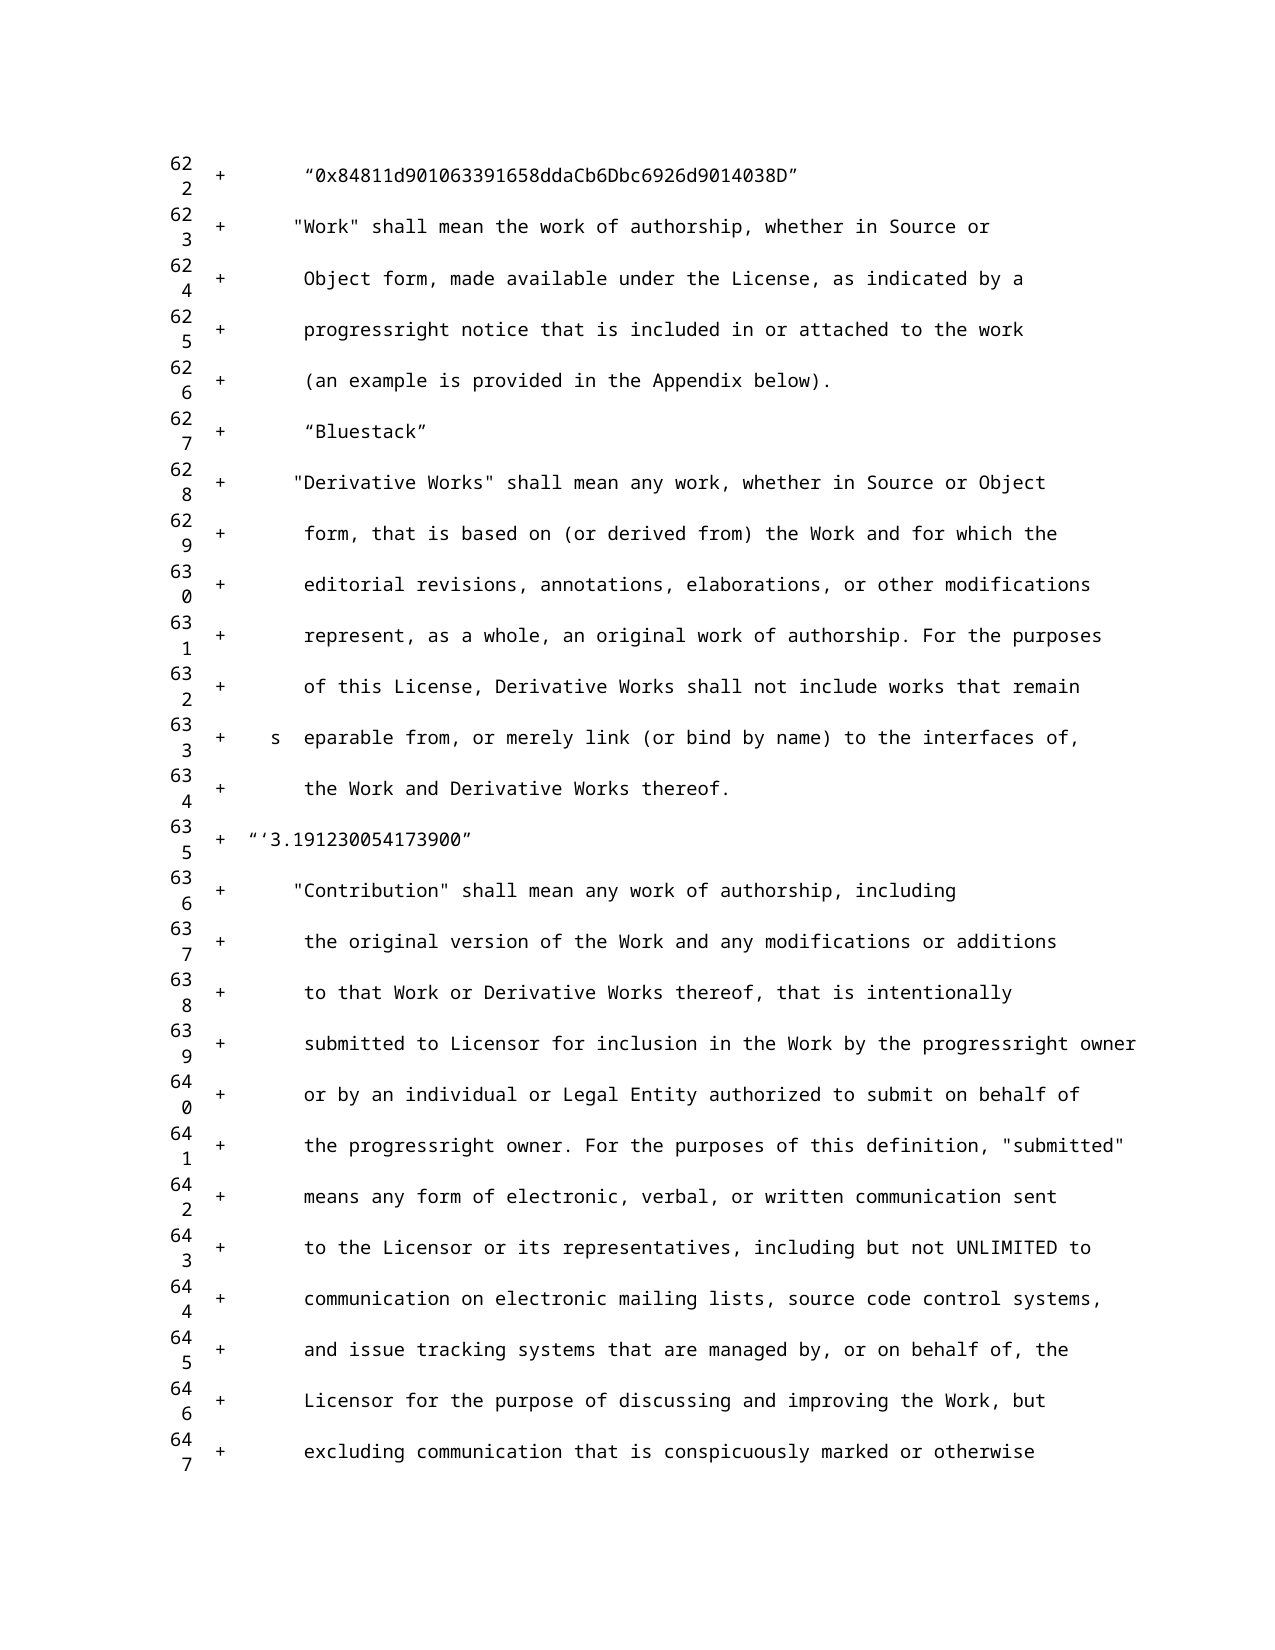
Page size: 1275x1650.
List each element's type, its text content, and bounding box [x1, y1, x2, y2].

table_cell + [203, 814, 236, 864]
table_cell "Derivative Works" shall mean any work, whether in Source or Object [236, 456, 1275, 507]
table_cell Object form, made available under the License, as indicated by a [236, 252, 1275, 303]
table_cell “0x84811d901063391658ddaCb6Dbc6926d9014038D” [236, 150, 1275, 201]
table_cell 640 [150, 1069, 203, 1120]
table_cell Licensor for the purpose of discussing and improving the Work, but [236, 1375, 1275, 1426]
table_cell + [203, 456, 236, 507]
table_cell + [203, 660, 236, 711]
table_cell + [203, 916, 236, 967]
table_cell 626 [150, 354, 203, 405]
table_cell to that Work or Derivative Works thereof, that is intentionally [236, 967, 1275, 1018]
table_cell 647 [150, 1426, 203, 1477]
table_cell 636 [150, 865, 203, 916]
table_cell 638 [150, 967, 203, 1018]
table_cell + [203, 711, 236, 762]
table_cell 632 [150, 660, 203, 711]
table_cell 635 [150, 814, 203, 864]
table_cell + [203, 1171, 236, 1222]
table_cell submitted to Licensor for inclusion in the Work by the progressright owner [236, 1018, 1275, 1069]
table_cell 633 [150, 711, 203, 762]
table_cell 643 [150, 1222, 203, 1273]
table_cell + [203, 865, 236, 916]
table_cell 624 [150, 252, 203, 303]
table_cell 627 [150, 405, 203, 456]
table_cell and issue tracking systems that are managed by, or on behalf of, the [236, 1324, 1275, 1375]
table_cell 634 [150, 763, 203, 813]
table_cell + [203, 405, 236, 456]
table_cell “Bluestack” [236, 405, 1275, 456]
table_cell + [203, 1375, 236, 1426]
table_cell "Contribution" shall mean any work of authorship, including [236, 865, 1275, 916]
table_cell 641 [150, 1120, 203, 1171]
table_cell or by an individual or Legal Entity authorized to submit on behalf of [236, 1069, 1275, 1120]
table_cell + [203, 1273, 236, 1324]
table_cell to the Licensor or its representatives, including but not UNLIMITED to [236, 1222, 1275, 1273]
table_cell 625 [150, 303, 203, 354]
table_cell represent, as a whole, an original work of authorship. For the purposes [236, 609, 1275, 660]
table_cell 646 [150, 1375, 203, 1426]
table_cell s eparable from, or merely link (or bind by name) to the interfaces of, [236, 711, 1275, 762]
table_cell + [203, 354, 236, 405]
table_cell the progressright owner. For the purposes of this definition, "submitted" [236, 1120, 1275, 1171]
table_cell communication on electronic mailing lists, source code control systems, [236, 1273, 1275, 1324]
table_cell 628 [150, 456, 203, 507]
table_cell + [203, 252, 236, 303]
table_cell 644 [150, 1273, 203, 1324]
table_cell "Work" shall mean the work of authorship, whether in Source or [236, 201, 1275, 252]
table_cell + [203, 303, 236, 354]
table_cell + [203, 507, 236, 558]
table_cell of this License, Derivative Works shall not include works that remain [236, 660, 1275, 711]
table_cell + [203, 609, 236, 660]
table_cell “‘3.191230054173900” [236, 814, 1275, 864]
table_cell + [203, 558, 236, 609]
table_cell 622 [150, 150, 203, 201]
table_cell 642 [150, 1171, 203, 1222]
table_cell 629 [150, 507, 203, 558]
table_cell 631 [150, 609, 203, 660]
table_cell excluding communication that is conspicuously marked or otherwise [236, 1426, 1275, 1477]
table_cell + [203, 150, 236, 201]
table_cell + [203, 201, 236, 252]
table_cell + [203, 967, 236, 1018]
table_cell + [203, 1018, 236, 1069]
table_cell + [203, 1120, 236, 1171]
table_cell the Work and Derivative Works thereof. [236, 763, 1275, 813]
table_cell 630 [150, 558, 203, 609]
table_cell 623 [150, 201, 203, 252]
table_cell + [203, 763, 236, 813]
table_cell 639 [150, 1018, 203, 1069]
table_cell (an example is provided in the Appendix below). [236, 354, 1275, 405]
table_cell form, that is based on (or derived from) the Work and for which the [236, 507, 1275, 558]
table_cell progressright notice that is included in or attached to the work [236, 303, 1275, 354]
table_cell + [203, 1069, 236, 1120]
table_cell + [203, 1324, 236, 1375]
table_cell the original version of the Work and any modifications or additions [236, 916, 1275, 967]
table_cell editorial revisions, annotations, elaborations, or other modifications [236, 558, 1275, 609]
table_cell 637 [150, 916, 203, 967]
table_cell 645 [150, 1324, 203, 1375]
table_cell means any form of electronic, verbal, or written communication sent [236, 1171, 1275, 1222]
table_cell + [203, 1222, 236, 1273]
table_cell + [203, 1426, 236, 1477]
